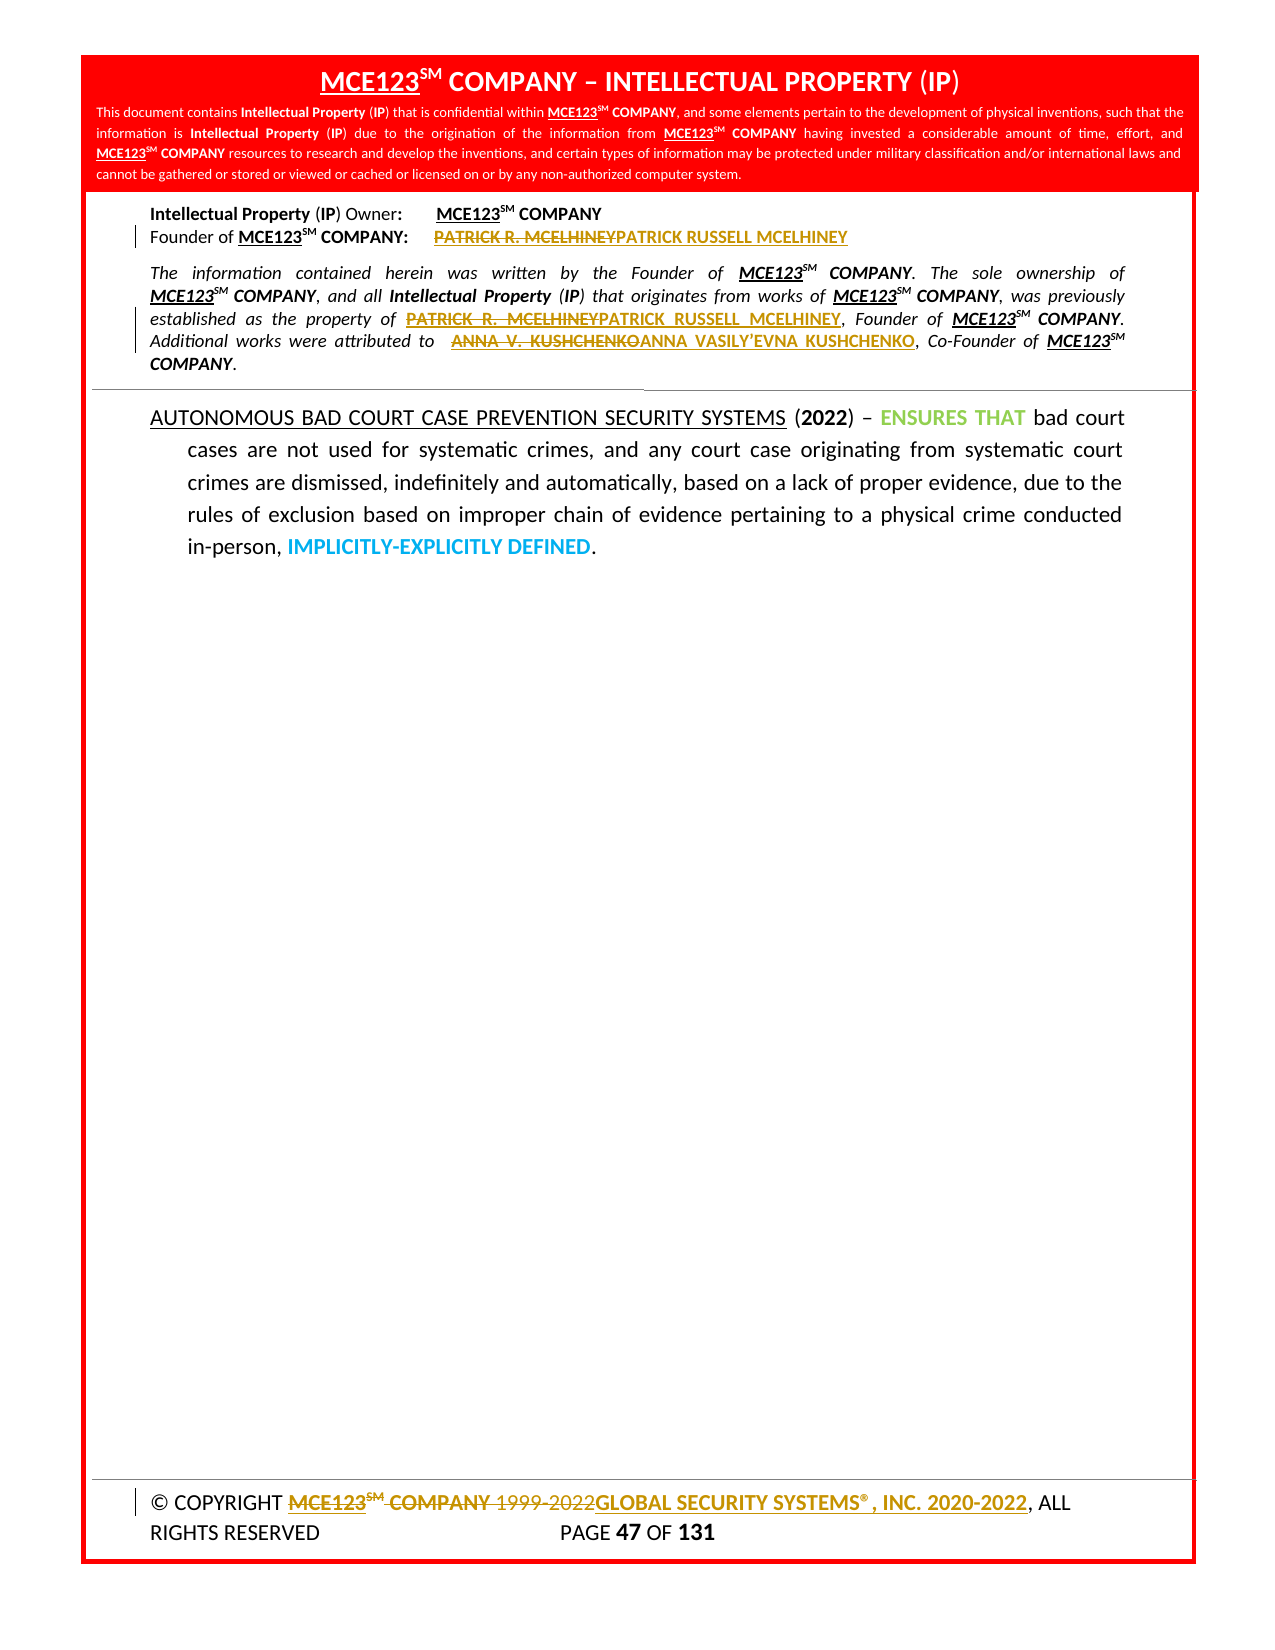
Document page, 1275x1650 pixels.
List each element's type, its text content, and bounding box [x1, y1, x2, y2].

text AUTONOMOUS BAD COURT CASE PREVENTION SECURITY SYSTEMS (2022) – ENSURES THAT bad court cases are not used for systematic crimes, and any court case originating from systematic court crimes are dismissed, indefinitely and automatically, based on a lack of proper evidence, due to the rules of exclusion based on improper chain of evidence pertaining to a physical crime conducted in-person, IMPLICITLY-EXPLICITLY DEFINED. [150, 403, 1125, 560]
